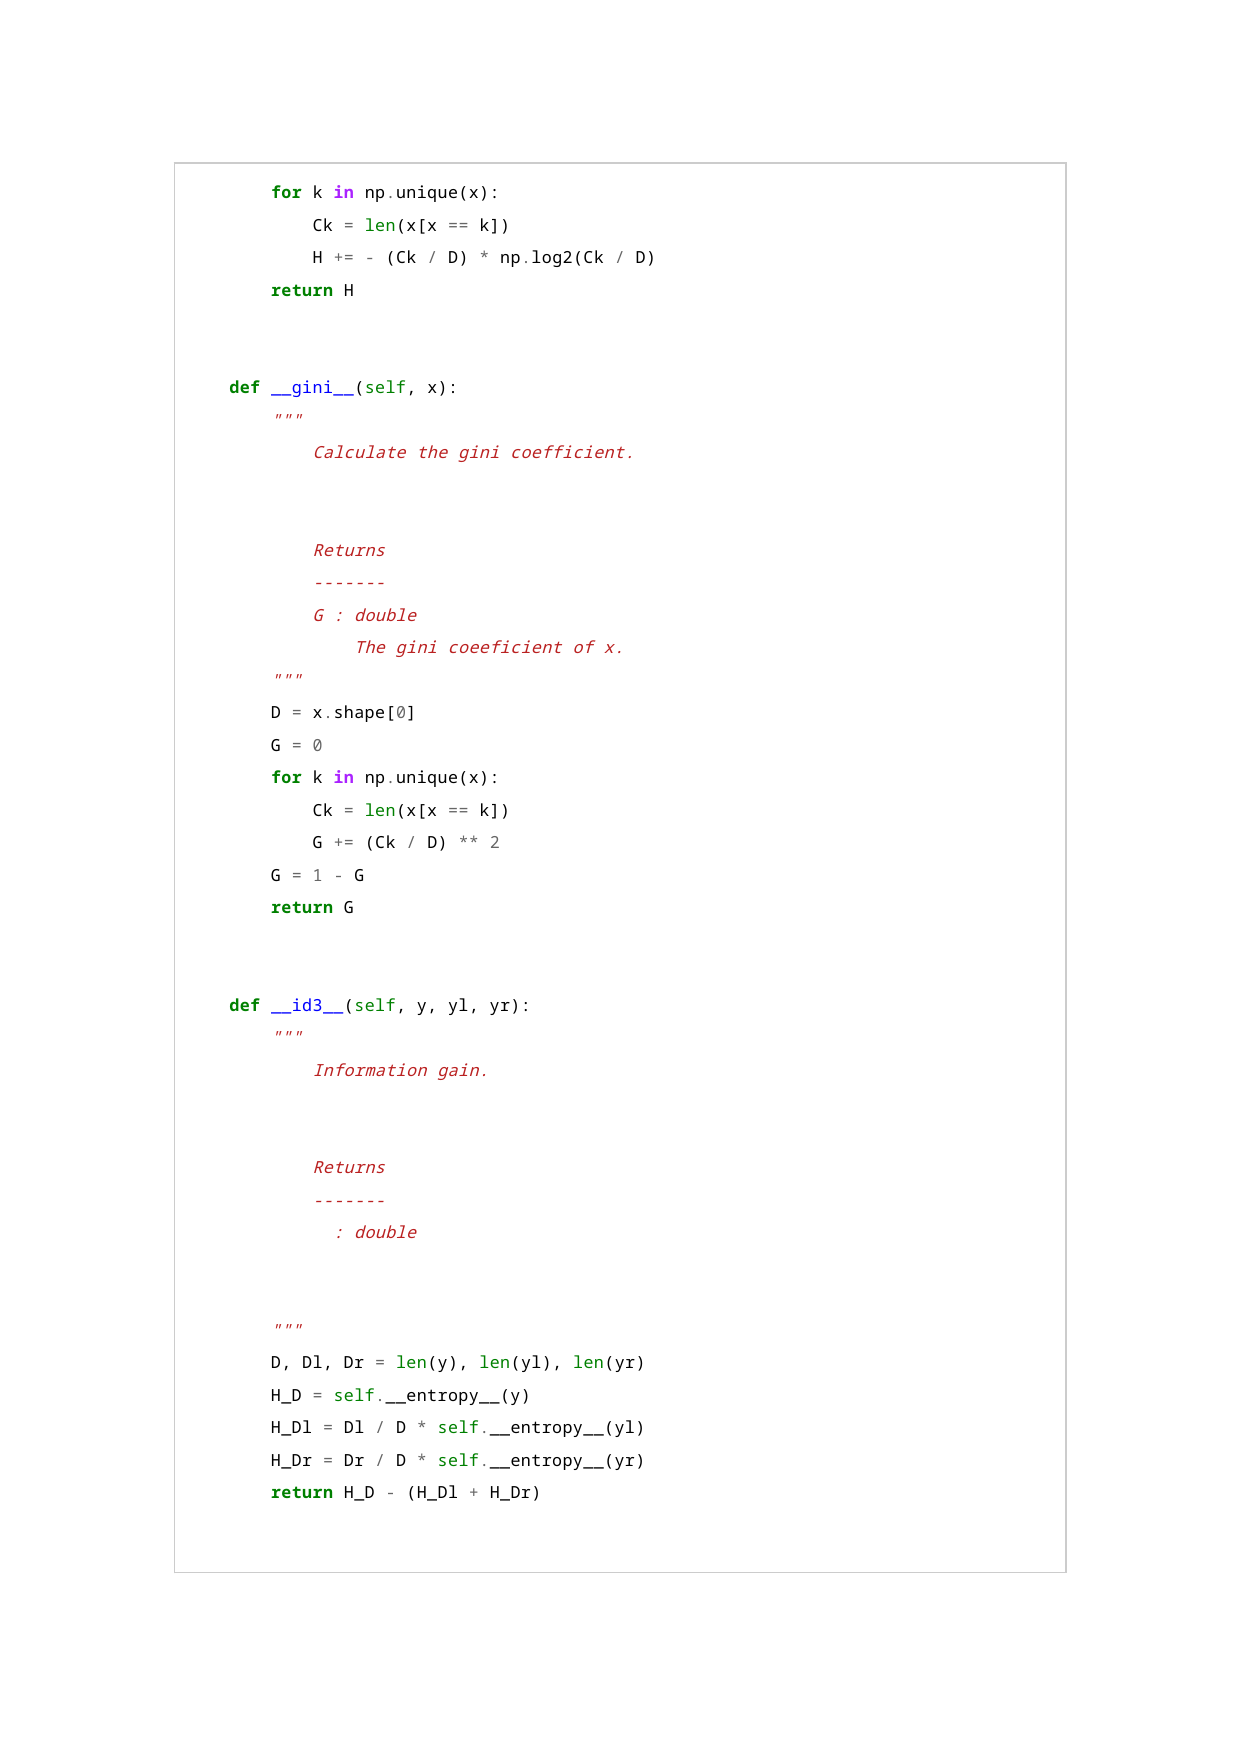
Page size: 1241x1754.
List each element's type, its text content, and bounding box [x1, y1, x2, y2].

text def __gini__(self, x): [187, 371, 1053, 403]
text G = 1 - G [187, 858, 1053, 891]
text """ [187, 1021, 1053, 1053]
text Information gain. [187, 1053, 1053, 1086]
text G : double [187, 598, 1053, 631]
text H_Dr = Dr / D * self.__entropy__(yr) [187, 1443, 1053, 1476]
text Ck = len(x[x == k]) [187, 793, 1053, 826]
text The gini coeeficient of x. [187, 631, 1053, 663]
text """ [187, 663, 1053, 696]
text G = 0 [187, 728, 1053, 761]
text D, Dl, Dr = len(y), len(yl), len(yr) [187, 1346, 1053, 1378]
text for k in np.unique(x): [175, 164, 1065, 208]
text ------- [187, 566, 1053, 598]
text def __id3__(self, y, yl, yr): [187, 988, 1053, 1021]
text H_D = self.__entropy__(y) [187, 1378, 1053, 1411]
text return H_D - (H_Dl + H_Dr) [187, 1476, 1053, 1508]
text """ [187, 403, 1053, 436]
text H += - (Ck / D) * np.log2(Ck / D) [187, 241, 1053, 273]
text Ck = len(x[x == k]) [187, 208, 1053, 241]
text Returns [187, 533, 1053, 566]
text return G [187, 891, 1053, 923]
text D = x.shape[0] [187, 696, 1053, 728]
text : double [187, 1216, 1053, 1248]
text return H [187, 273, 1053, 306]
text G += (Ck / D) ** 2 [187, 826, 1053, 858]
text Returns [187, 1151, 1053, 1183]
text H_Dl = Dl / D * self.__entropy__(yl) [187, 1411, 1053, 1443]
text Calculate the gini coefficient. [187, 436, 1053, 468]
text for k in np.unique(x): [187, 761, 1053, 793]
text ------- [187, 1183, 1053, 1216]
text """ [187, 1313, 1053, 1346]
